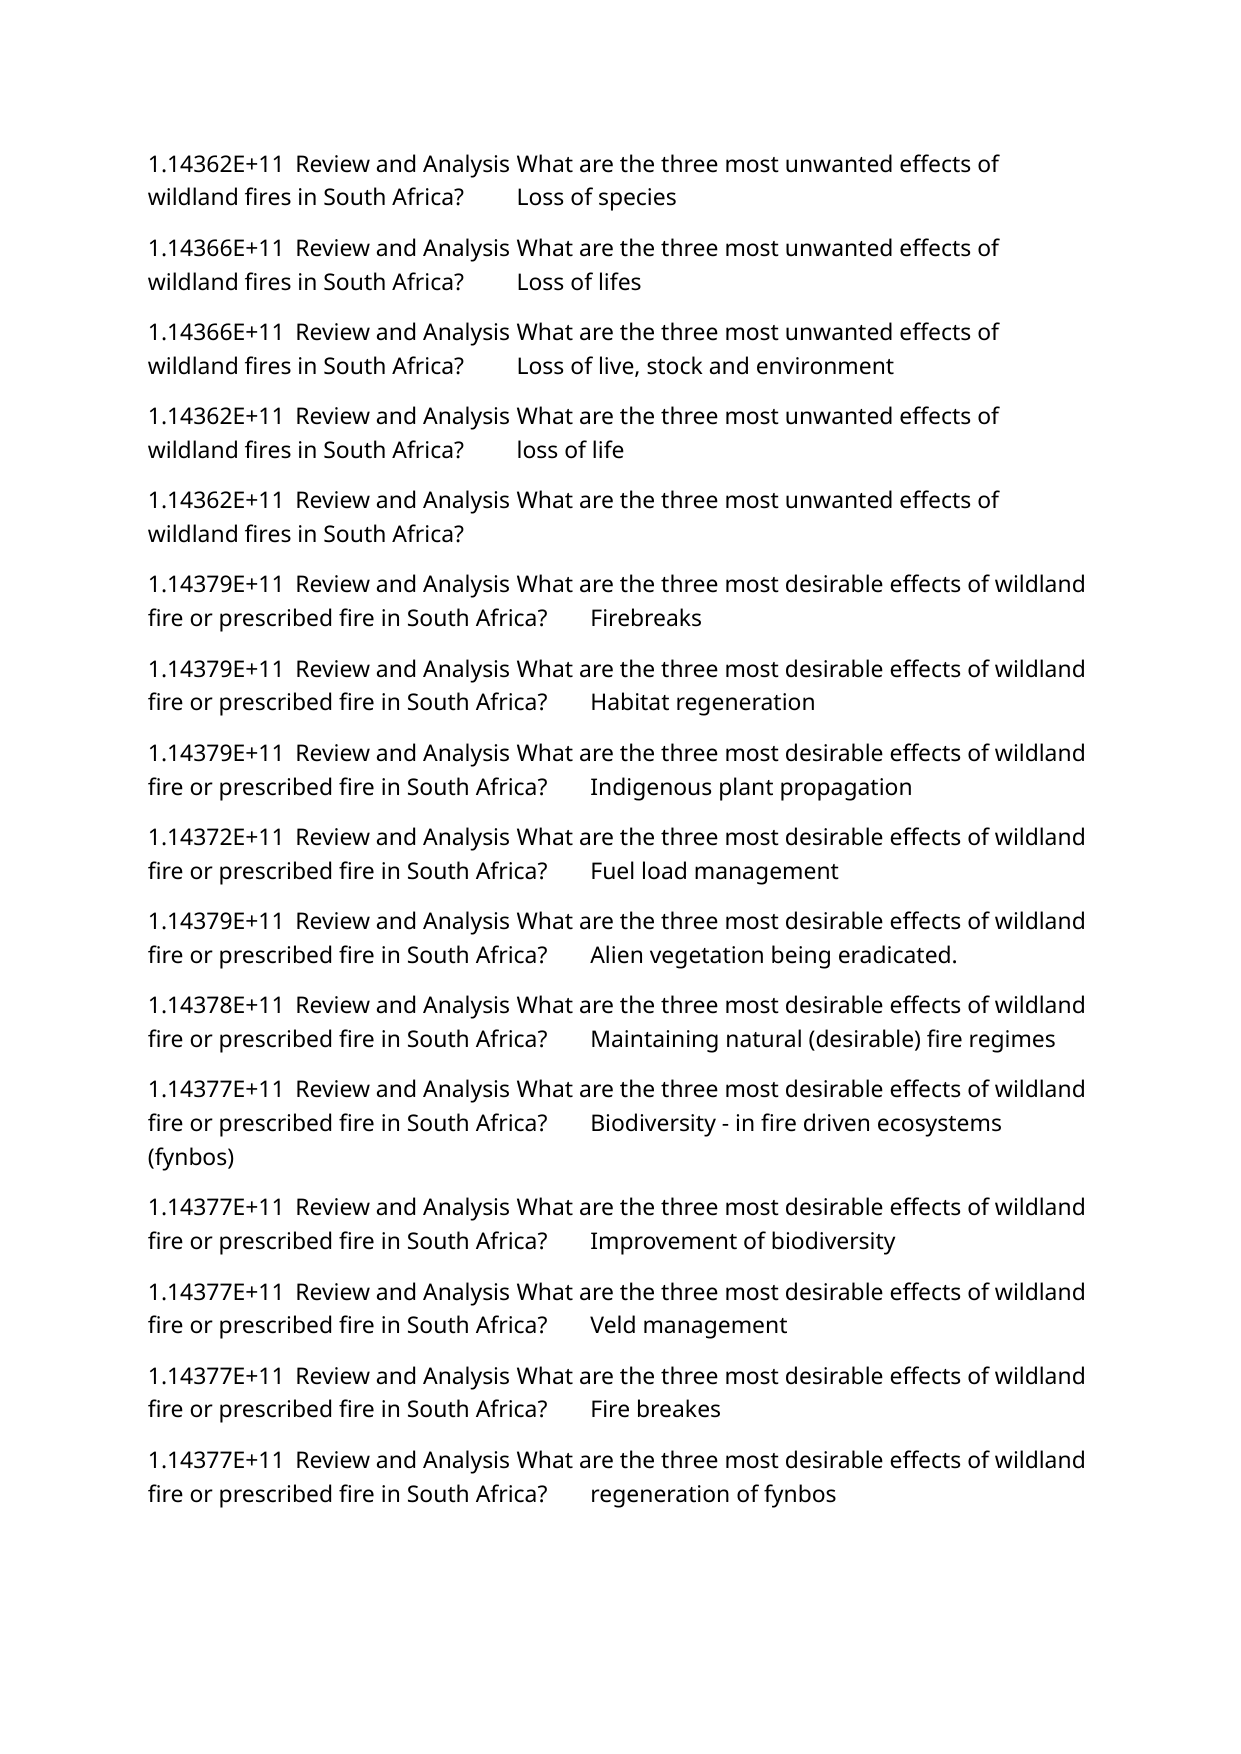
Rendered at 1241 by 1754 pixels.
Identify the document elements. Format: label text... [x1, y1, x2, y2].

text 1.14379E+11 Review and Analysis What are the three most desirable effects of wildland fire or prescribed fire in South Africa? Alien vegetation being eradicated. [148, 905, 1093, 970]
text 1.14378E+11 Review and Analysis What are the three most desirable effects of wildland fire or prescribed fire in South Africa? Maintaining natural (desirable) fire regimes [148, 989, 1093, 1054]
text 1.14377E+11 Review and Analysis What are the three most desirable effects of wildland fire or prescribed fire in South Africa? regeneration of fynbos [148, 1444, 1093, 1509]
text 1.14362E+11 Review and Analysis What are the three most unwanted effects of wildland fires in South Africa? Loss of species [148, 148, 1093, 213]
text 1.14379E+11 Review and Analysis What are the three most desirable effects of wildland fire or prescribed fire in South Africa? Habitat regeneration [148, 653, 1093, 718]
text 1.14377E+11 Review and Analysis What are the three most desirable effects of wildland fire or prescribed fire in South Africa? Biodiversity - in fire driven ecosystems (fynbos) [148, 1073, 1093, 1172]
text 1.14366E+11 Review and Analysis What are the three most unwanted effects of wildland fires in South Africa? Loss of live, stock and environment [148, 316, 1093, 381]
text 1.14379E+11 Review and Analysis What are the three most desirable effects of wildland fire or prescribed fire in South Africa? Firebreaks [148, 568, 1093, 633]
text 1.14362E+11 Review and Analysis What are the three most unwanted effects of wildland fires in South Africa? loss of life [148, 400, 1093, 465]
text 1.14377E+11 Review and Analysis What are the three most desirable effects of wildland fire or prescribed fire in South Africa? Improvement of biodiversity [148, 1191, 1093, 1256]
text 1.14377E+11 Review and Analysis What are the three most desirable effects of wildland fire or prescribed fire in South Africa? Veld management [148, 1276, 1093, 1341]
text 1.14379E+11 Review and Analysis What are the three most desirable effects of wildland fire or prescribed fire in South Africa? Indigenous plant propagation [148, 737, 1093, 802]
text 1.14377E+11 Review and Analysis What are the three most desirable effects of wildland fire or prescribed fire in South Africa? Fire breakes [148, 1360, 1093, 1425]
text 1.14372E+11 Review and Analysis What are the three most desirable effects of wildland fire or prescribed fire in South Africa? Fuel load management [148, 821, 1093, 886]
text 1.14362E+11 Review and Analysis What are the three most unwanted effects of wildland fires in South Africa? [148, 484, 1093, 549]
text 1.14366E+11 Review and Analysis What are the three most unwanted effects of wildland fires in South Africa? Loss of lifes [148, 232, 1093, 297]
